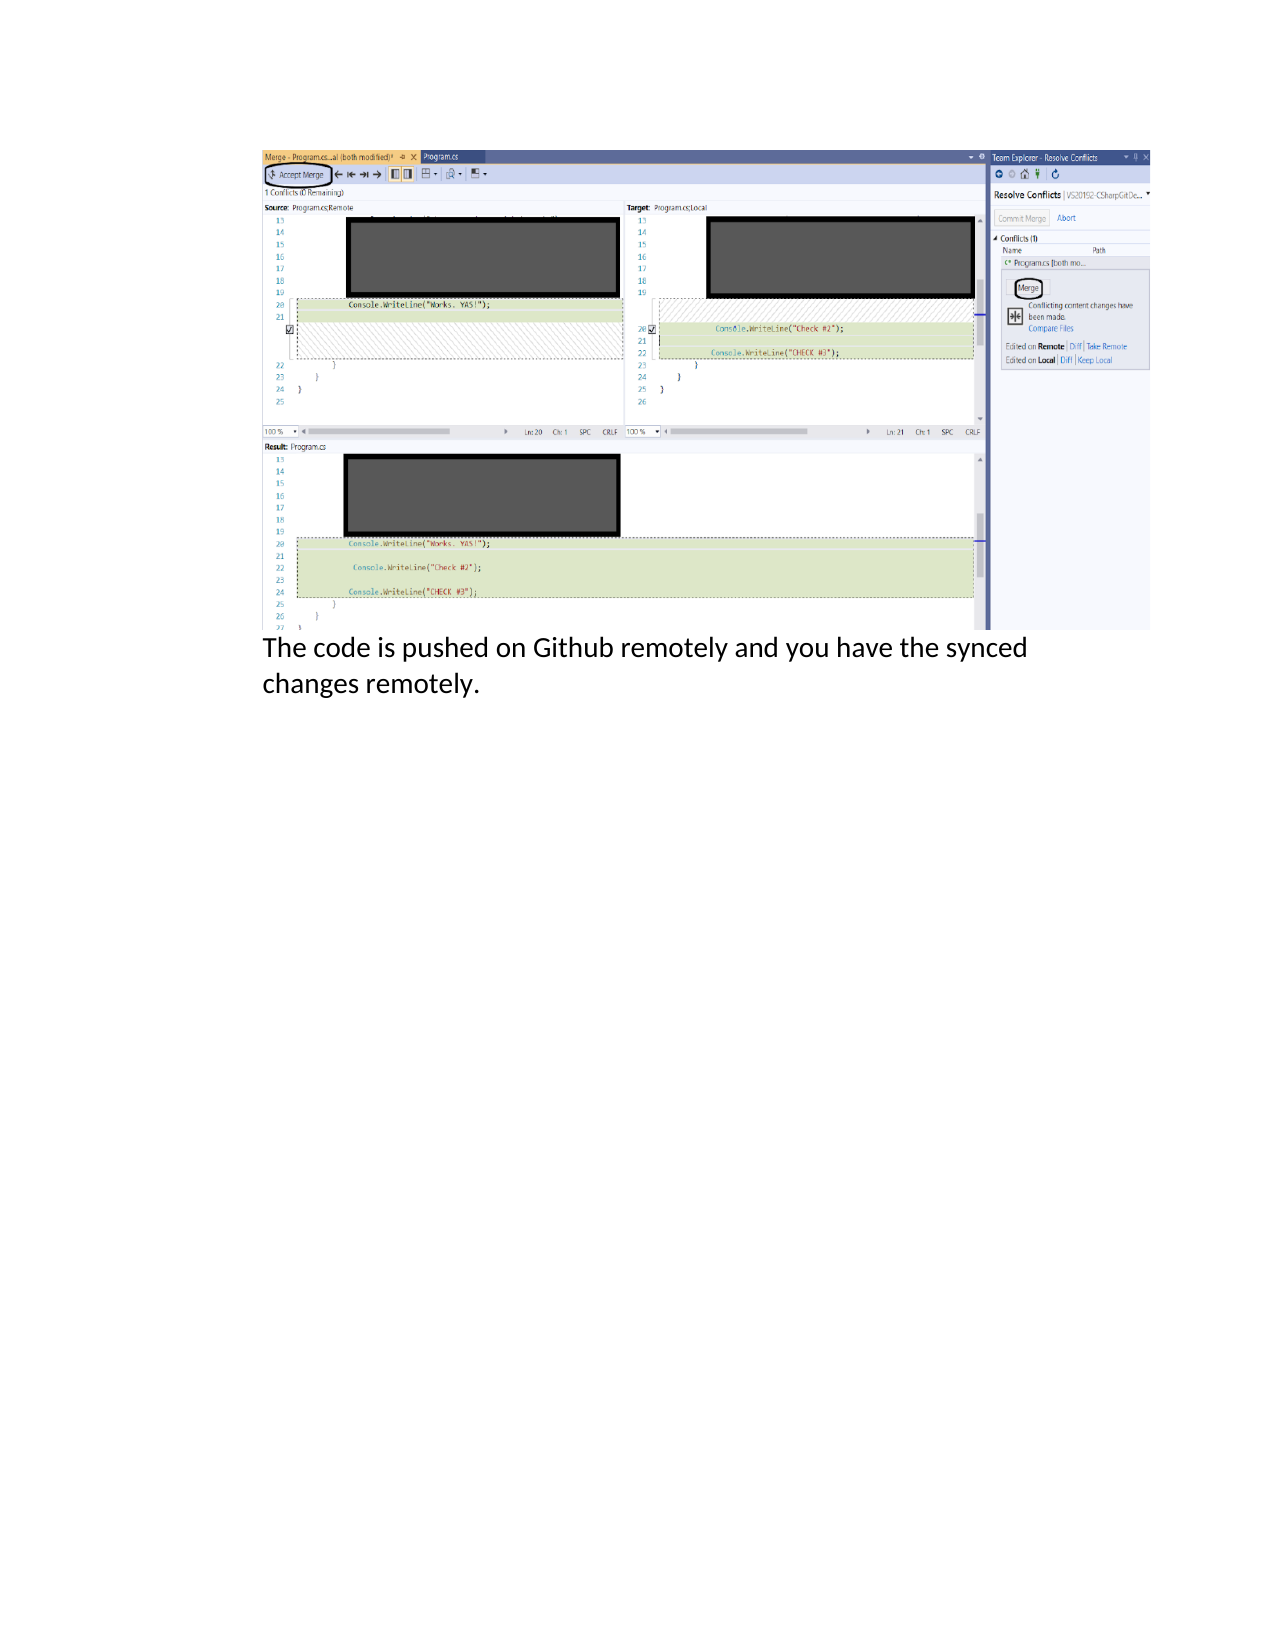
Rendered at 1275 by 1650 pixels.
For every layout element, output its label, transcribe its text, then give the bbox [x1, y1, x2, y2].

list The code is pushed on Github remotely and you have the synced changes remotely. [262, 630, 1125, 701]
picture [262, 150, 1150, 630]
